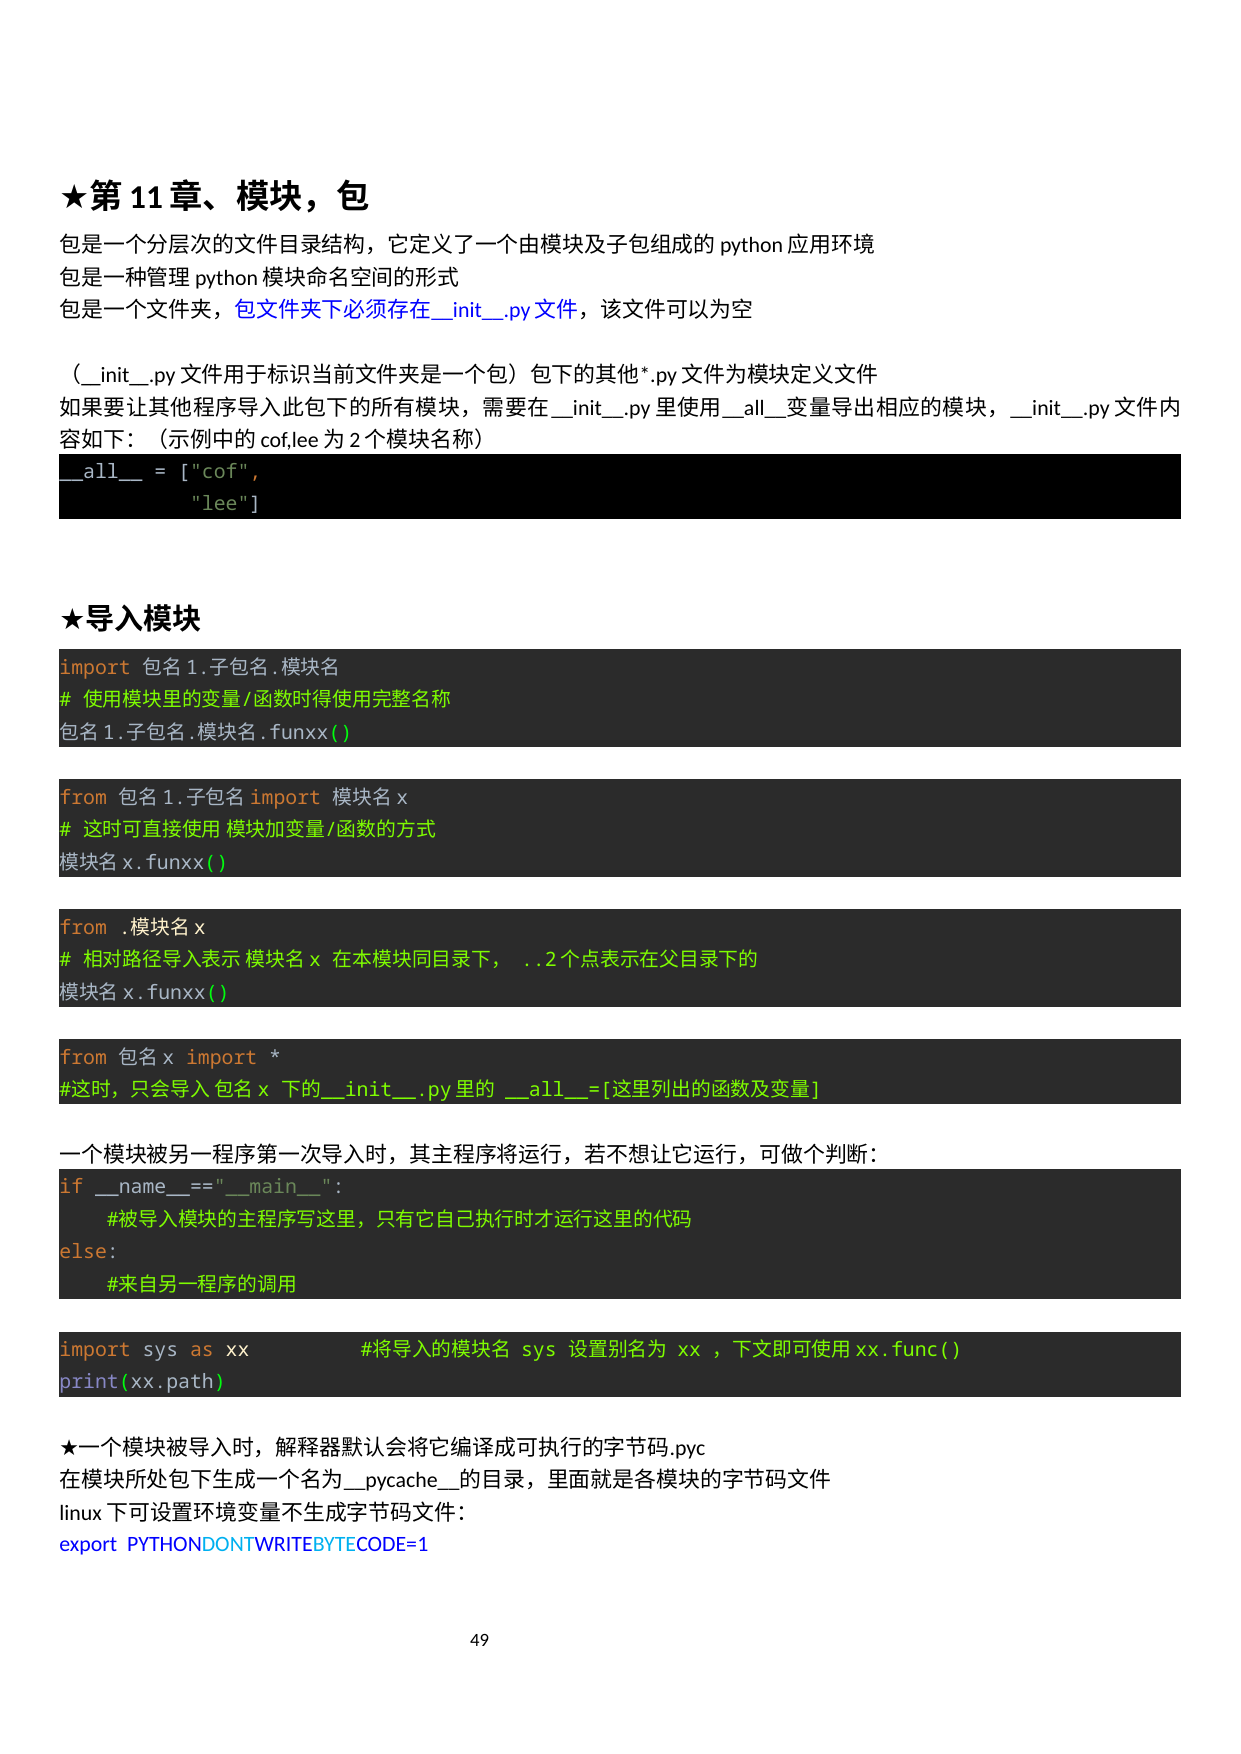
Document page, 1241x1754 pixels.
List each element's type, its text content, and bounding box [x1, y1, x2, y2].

text ★第11章、模块，包 [59, 162, 1181, 227]
text 包是一个文件夹，包文件夹下必须存在__init__.py文件，该文件可以为空 [59, 292, 1181, 324]
text 如果要让其他程序导入此包下的所有模块，需要在__init__.py里使用__all__变量导出相应的模块，__init__.py文件内容如下：（示例中的cof,lee为2个模块名称） [59, 389, 1181, 454]
text 一个模块被另一程序第一次导入时，其主程序将运行，若不想让它运行，可做个判断： [59, 1137, 1181, 1169]
text if __name__=="__main__": #被导入模块的主程序写这里，只有它自己执行时才运行这里的代码 else: #来自另一程序的调用 [59, 1169, 1181, 1299]
text import sys as xx #将导入的模块名 sys 设置别名为 xx ，下文即可使用xx.func() print(xx.path) [59, 1332, 1181, 1397]
text 包是一种管理python模块命名空间的形式 [59, 259, 1181, 292]
text ★导入模块 [59, 584, 1181, 649]
text export PYTHONDONTWRITEBYTECODE=1 [59, 1527, 1181, 1559]
text ★一个模块被导入时，解释器默认会将它编译成可执行的字节码.pyc [59, 1429, 1181, 1462]
text from 包名x import * #这时，只会导入 包名x 下的__init__.py里的 __all__=[这里列出的函数及变量] [59, 1039, 1181, 1104]
text linux下可设置环境变量不生成字节码文件： [59, 1494, 1181, 1527]
text from .模块名x # 相对路径导入表示 模块名x 在本模块同目录下， ..2个点表示在父目录下的 模块名x.funxx() [59, 909, 1181, 1007]
text __all__ = ["cof", "lee"] [59, 454, 1181, 519]
text 在模块所处包下生成一个名为__pycache__的目录，里面就是各模块的字节码文件 [59, 1462, 1181, 1494]
text 包是一个分层次的文件目录结构，它定义了一个由模块及子包组成的python应用环境 [59, 227, 1181, 259]
text from 包名1.子包名 import 模块名x # 这时可直接使用 模块加变量/函数的方式 模块名x.funxx() [59, 779, 1181, 877]
text import 包名1.子包名.模块名 # 使用模块里的变量/函数时得使用完整名称 包名1.子包名.模块名.funxx() [59, 649, 1181, 747]
text （__init__.py文件用于标识当前文件夹是一个包）包下的其他*.py文件为模块定义文件 [59, 357, 1181, 389]
